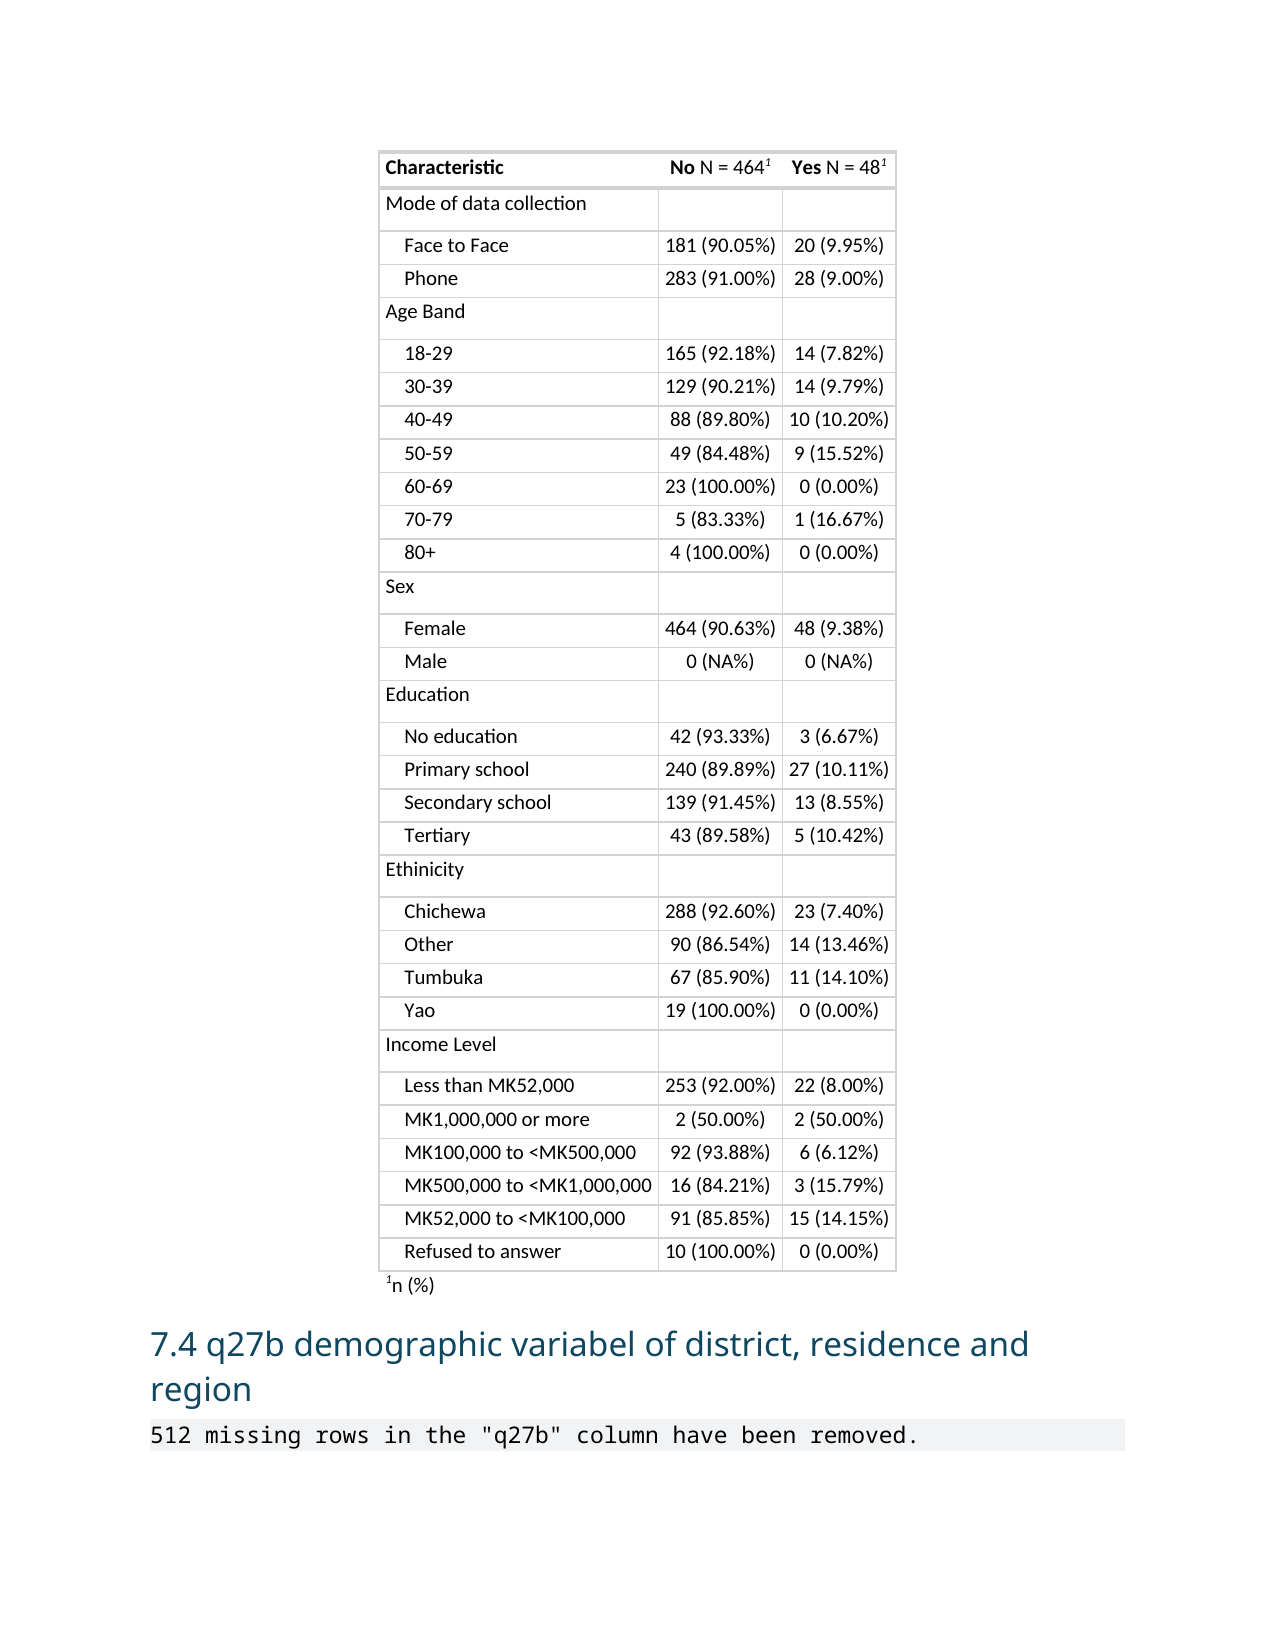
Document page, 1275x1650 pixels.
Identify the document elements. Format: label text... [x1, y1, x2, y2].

text 512 missing rows in the "q27b" column have been removed. [150, 1419, 1125, 1451]
table_cell 90 (86.54%) [659, 931, 782, 963]
table_cell 5 (83.33%) [659, 506, 782, 538]
table_cell Female [380, 615, 658, 646]
table_cell 27 (10.11%) [783, 756, 895, 788]
table_cell 60-69 [380, 473, 658, 505]
table_cell Phone [380, 265, 658, 297]
table_cell 14 (7.82%) [783, 340, 895, 372]
table_cell 40-49 [380, 407, 658, 438]
table_cell 10 (10.20%) [783, 407, 895, 438]
table_cell Sex [380, 573, 658, 613]
table_cell 240 (89.89%) [659, 756, 782, 788]
table_cell 3 (15.79%) [783, 1172, 895, 1204]
table_cell Male [380, 648, 658, 679]
subtitle 7.4 q27b demographic variabel of district, residence and region [150, 1320, 1125, 1411]
table_cell 91 (85.85%) [659, 1206, 782, 1237]
table_cell Yao [380, 998, 658, 1029]
table_cell [783, 190, 895, 230]
table_cell 42 (93.33%) [659, 723, 782, 755]
table_cell 88 (89.80%) [659, 407, 782, 438]
table_cell 67 (85.90%) [659, 964, 782, 996]
table_cell MK1,000,000 or more [380, 1106, 658, 1137]
table_header Yes N = 481 [782, 154, 895, 186]
table_cell 28 (9.00%) [783, 265, 895, 297]
table_cell 181 (90.05%) [659, 232, 782, 263]
table_cell 165 (92.18%) [659, 340, 782, 372]
table_cell 18-29 [380, 340, 658, 372]
table_cell 50-59 [380, 440, 658, 472]
table_cell 30-39 [380, 373, 658, 405]
table_cell 92 (93.88%) [659, 1139, 782, 1171]
table_cell MK500,000 to <MK1,000,000 [380, 1172, 658, 1204]
table_cell Tumbuka [380, 964, 658, 996]
table_cell [783, 856, 895, 896]
table_cell 23 (7.40%) [783, 898, 895, 929]
table_cell 48 (9.38%) [783, 615, 895, 646]
table_header Characteristic [380, 154, 658, 186]
table_cell 20 (9.95%) [783, 232, 895, 263]
table_cell 288 (92.60%) [659, 898, 782, 929]
table_cell 464 (90.63%) [659, 615, 782, 646]
table_cell 14 (9.79%) [783, 373, 895, 405]
table_cell Education [380, 681, 658, 721]
table_cell 129 (90.21%) [659, 373, 782, 405]
table_cell [659, 856, 782, 896]
table_cell MK100,000 to <MK500,000 [380, 1139, 658, 1171]
table_cell 80+ [380, 540, 658, 571]
table_cell 16 (84.21%) [659, 1172, 782, 1204]
table_cell Age Band [380, 298, 658, 339]
table_cell Chichewa [380, 898, 658, 929]
table_cell Ethinicity [380, 856, 658, 896]
table_cell Face to Face [380, 232, 658, 263]
table_cell No education [380, 723, 658, 755]
table_cell 15 (14.15%) [783, 1206, 895, 1237]
table_cell 11 (14.10%) [783, 964, 895, 996]
table_cell 253 (92.00%) [659, 1073, 782, 1104]
table_cell [659, 681, 782, 721]
table_cell Secondary school [380, 790, 658, 821]
table_cell 22 (8.00%) [783, 1073, 895, 1104]
table_cell 19 (100.00%) [659, 998, 782, 1029]
table_cell 283 (91.00%) [659, 265, 782, 297]
table_cell Less than MK52,000 [380, 1073, 658, 1104]
table_cell Tertiary [380, 823, 658, 854]
table_cell Income Level [380, 1031, 658, 1071]
table_cell Refused to answer [380, 1239, 658, 1270]
table_cell [659, 1031, 782, 1071]
table_cell Other [380, 931, 658, 963]
table_cell 13 (8.55%) [783, 790, 895, 821]
table_cell 6 (6.12%) [783, 1139, 895, 1171]
table_cell [783, 1031, 895, 1071]
table_cell 139 (91.45%) [659, 790, 782, 821]
table_cell 43 (89.58%) [659, 823, 782, 854]
table_cell 23 (100.00%) [659, 473, 782, 505]
table_cell [659, 298, 782, 339]
table_cell 2 (50.00%) [783, 1106, 895, 1137]
table_cell 49 (84.48%) [659, 440, 782, 472]
table_cell 9 (15.52%) [783, 440, 895, 472]
table_cell [783, 573, 895, 613]
table_cell 0 (0.00%) [783, 473, 895, 505]
table_cell Mode of data collection [380, 190, 658, 230]
table_cell 14 (13.46%) [783, 931, 895, 963]
table_cell 70-79 [380, 506, 658, 538]
table_header No N = 4641 [658, 154, 782, 186]
table_cell 5 (10.42%) [783, 823, 895, 854]
table_cell 0 (NA%) [659, 648, 782, 679]
table_cell Primary school [380, 756, 658, 788]
table_cell 0 (NA%) [783, 648, 895, 679]
table_cell 3 (6.67%) [783, 723, 895, 755]
table_cell [783, 298, 895, 339]
table_cell 1n (%) [379, 1272, 896, 1304]
table_cell [659, 190, 782, 230]
table_cell 10 (100.00%) [659, 1239, 782, 1270]
table_cell 2 (50.00%) [659, 1106, 782, 1137]
table_cell MK52,000 to <MK100,000 [380, 1206, 658, 1237]
table_cell 0 (0.00%) [783, 1239, 895, 1270]
table_cell [783, 681, 895, 721]
table_cell 4 (100.00%) [659, 540, 782, 571]
table_cell 1 (16.67%) [783, 506, 895, 538]
table_cell [659, 573, 782, 613]
table_cell 0 (0.00%) [783, 540, 895, 571]
table_cell 0 (0.00%) [783, 998, 895, 1029]
